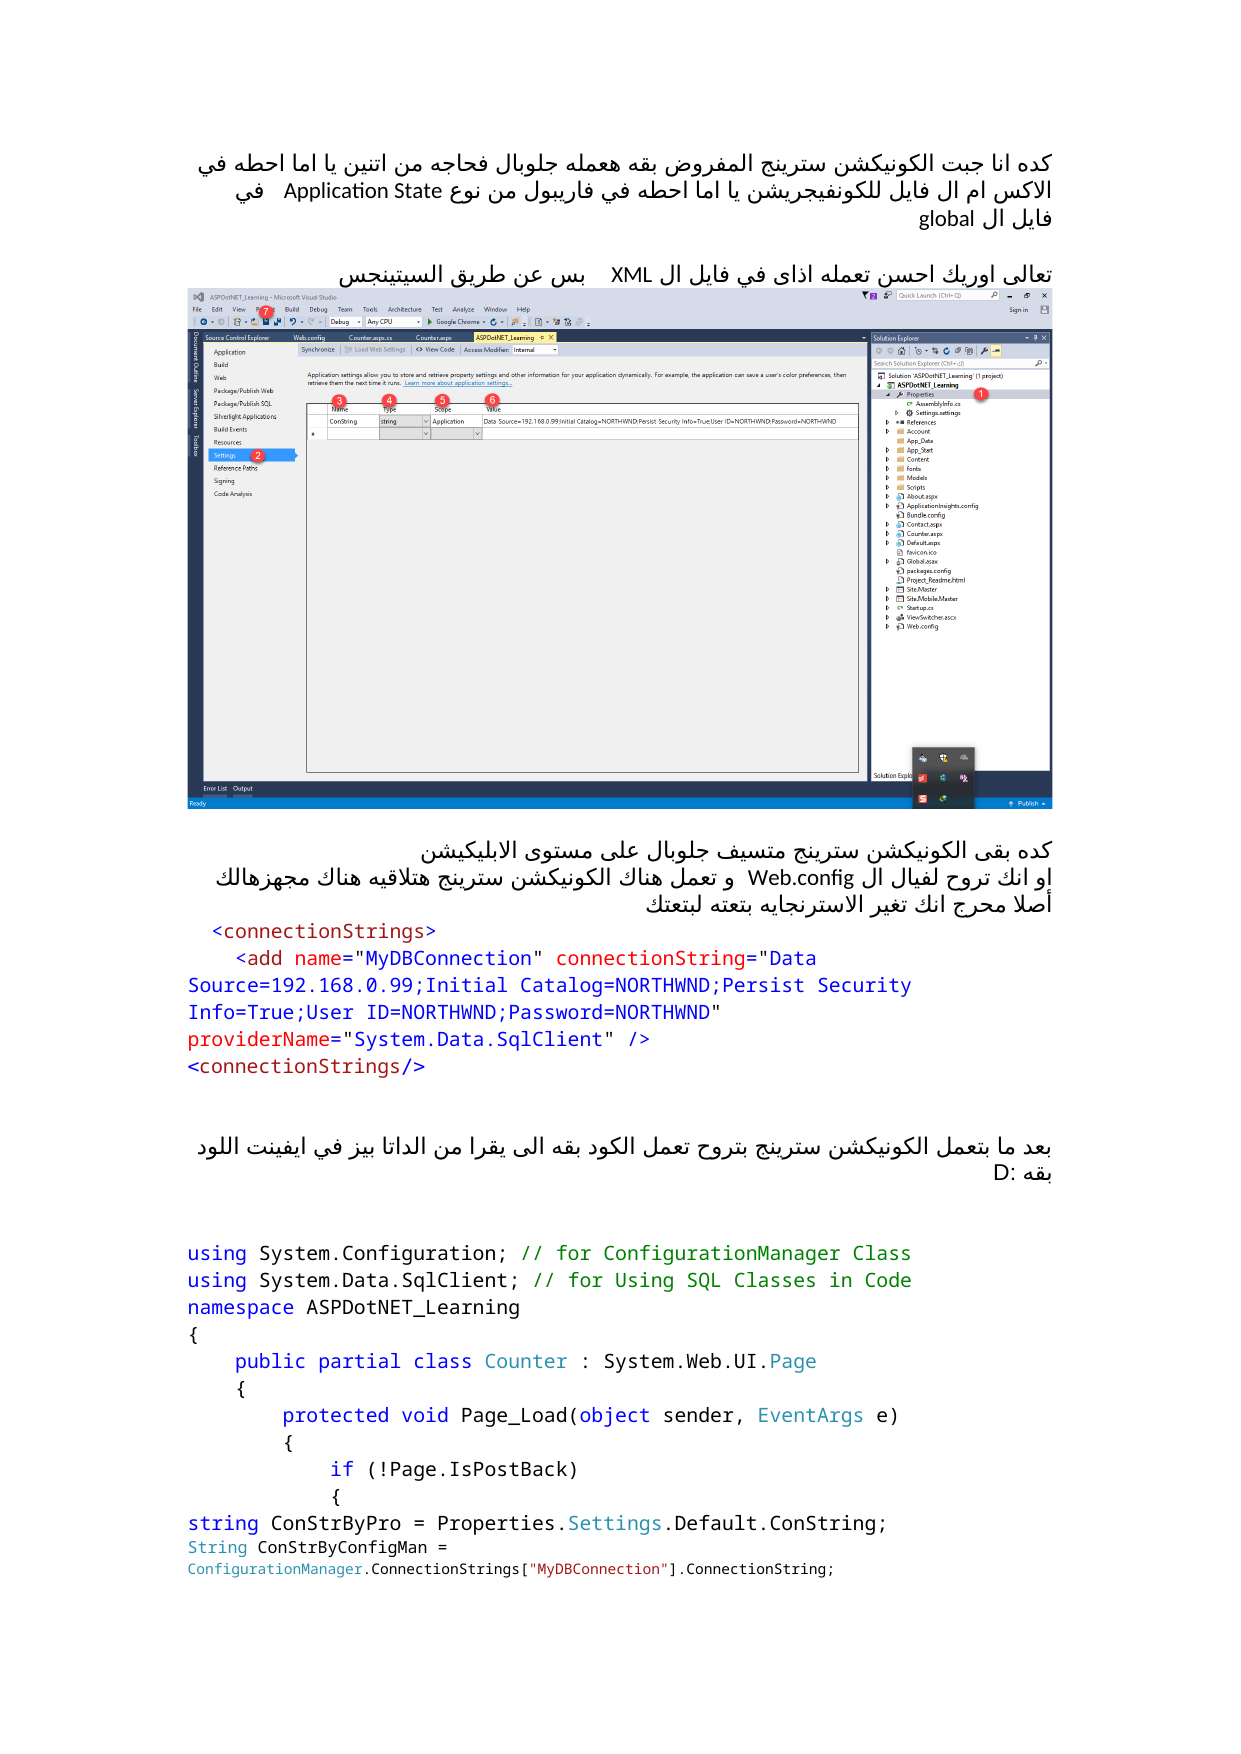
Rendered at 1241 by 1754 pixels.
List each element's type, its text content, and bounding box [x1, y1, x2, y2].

text protected void Page_Load(object sender, EventArgs e) [187, 1401, 1053, 1428]
text if (!Page.IsPostBack) [187, 1455, 1053, 1482]
text string ConStrByPro = Properties.Settings.Default.ConString; [187, 1509, 1053, 1536]
text او انك تروح لفيال ال Web.config و تعمل هناك الكونيكشن سترينج هتلاقيه هناك مجهزهالك أصلا محرج انك تغير الاسترنجايه بتعته لبتعتك [187, 863, 1053, 917]
text using System.Configuration; // for ConfigurationManager Class [187, 1239, 1053, 1266]
text <add name="MyDBConnection" connectionString="Data Source=192.168.0.99;Initial Catalog=NORTHWND;Persist Security Info=True;User ID=NORTHWND;Password=NORTHWND" providerName="System.Data.SqlClient" /> [187, 944, 1053, 1052]
picture [187, 288, 1053, 809]
text </connectionStrings> [187, 1052, 1053, 1079]
text <connectionStrings> [187, 917, 1053, 944]
text namespace ASPDotNET_Learning [187, 1293, 1053, 1320]
text كده انا جبت الكونيكشن سترينج المفروض بقه هعمله جلوبال فحاجه من اتنين يا اما احطه في الاكس ام ال فايل للكونفيجريشن يا اما احطه في فاريبول من نوع Application State في فايل ال global [187, 150, 1053, 232]
text { [187, 1320, 1053, 1347]
text { [187, 1374, 1053, 1401]
text { [187, 1482, 1053, 1509]
text public partial class Counter : System.Web.UI.Page [187, 1347, 1053, 1374]
text { [187, 1428, 1053, 1455]
text using System.Data.SqlClient; // for Using SQL Classes in Code [187, 1266, 1053, 1293]
text كده بقى الكونيكشن سترينج متسيف جلوبال على مستوى الابليكيشن [187, 837, 1053, 863]
text String ConStrByConfigMan = ConfigurationManager.ConnectionStrings["MyDBConnection"].ConnectionString; [187, 1536, 1053, 1579]
text بعد ما بتعمل الكونيكشن سترينج بتروح تعمل الكود بقه الى يقرا من الداتا بيز في ايفينت اللود بقه :D [187, 1133, 1053, 1185]
text تعالى اوريك احسن تعمله اذاى في فايل ال XML بس عن طريق السيتينجس [187, 260, 1053, 288]
